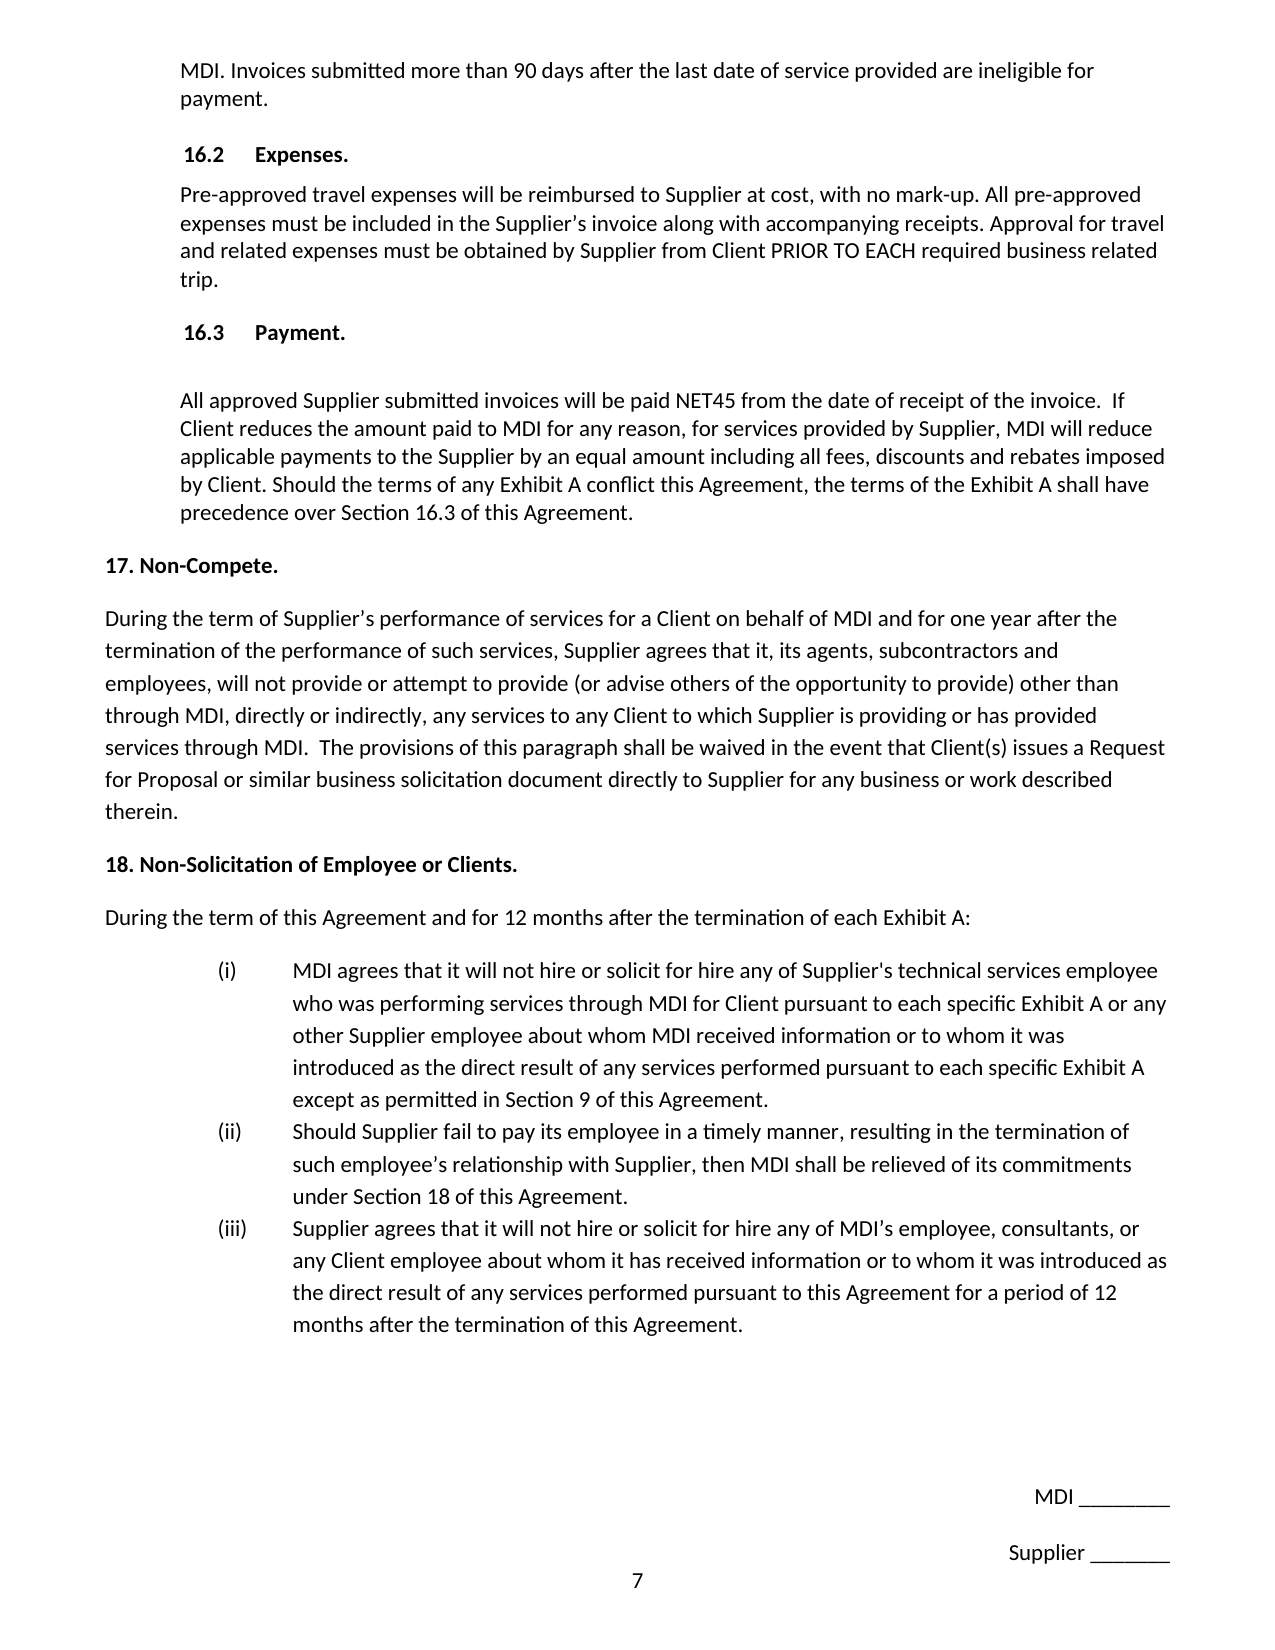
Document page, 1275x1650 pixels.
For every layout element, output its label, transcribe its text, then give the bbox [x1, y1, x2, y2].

text Pre-approved travel expenses will be reimbursed to Supplier at cost, with no mark-up. All pre-approved expenses must be included in the Supplier’s invoice along with accompanying receipts. Approval for travel and related expenses must be obtained by Supplier from Client PRIOR TO EACH required business related trip. [180, 181, 1170, 293]
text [180, 56, 1170, 112]
text During the term of Supplier’s performance of services for a Client on behalf of MDI and for one year after the termination of the performance of such services, Supplier agrees that it, its agents, subcontractors and employees, will not provide or attempt to provide (or advise others of the opportunity to provide) other than through MDI, directly or indirectly, any services to any Client to which Supplier is providing or has provided services through MDI. The provisions of this paragraph shall be waived in the event that Client(s) issues a Request for Proposal or similar business solicitation document directly to Supplier for any business or work described therein. [105, 604, 1170, 826]
list Supplier agrees that it will not hire or solicit for hire any of MDI’s employee, consultants, or any Client employee about whom it has received information or to whom it was introduced as the direct result of any services performed pursuant to this Agreement for a period of 12 months after the termination of this Agreement. [217, 1214, 1170, 1339]
list MDI agrees that it will not hire or solicit for hire any of Supplier's technical services employee who was performing services through MDI for Client pursuant to each specific Exhibit A or any other Supplier employee about whom MDI received information or to whom it was introduced as the direct result of any services performed pursuant to each specific Exhibit A except as permitted in Section 9 of this Agreement. [217, 957, 1170, 1113]
text During the term of this Agreement and for 12 months after the termination of each Exhibit A: [105, 903, 1170, 932]
list Should Supplier fail to pay its employee in a timely manner, resulting in the termination of such employee’s relationship with Supplier, then MDI shall be relieved of its commitments under Section 18 of this Agreement. [217, 1117, 1170, 1210]
list Payment. [183, 318, 1170, 346]
text 17. Non-Compete. [105, 551, 1170, 579]
text All approved Supplier submitted invoices will be paid NET45 from the date of receipt of the invoice. If Client reduces the amount paid to MDI for any reason, for services provided by Supplier, MDI will reduce applicable payments to the Supplier by an equal amount including all fees, discounts and rebates imposed by Client. Should the terms of any Exhibit A conflict this Agreement, the terms of the Exhibit A shall have precedence over Section 16.3 of this Agreement. [180, 386, 1170, 526]
text 18. Non-Solicitation of Employee or Clients. [105, 851, 1170, 878]
list Expenses. [183, 140, 1170, 168]
